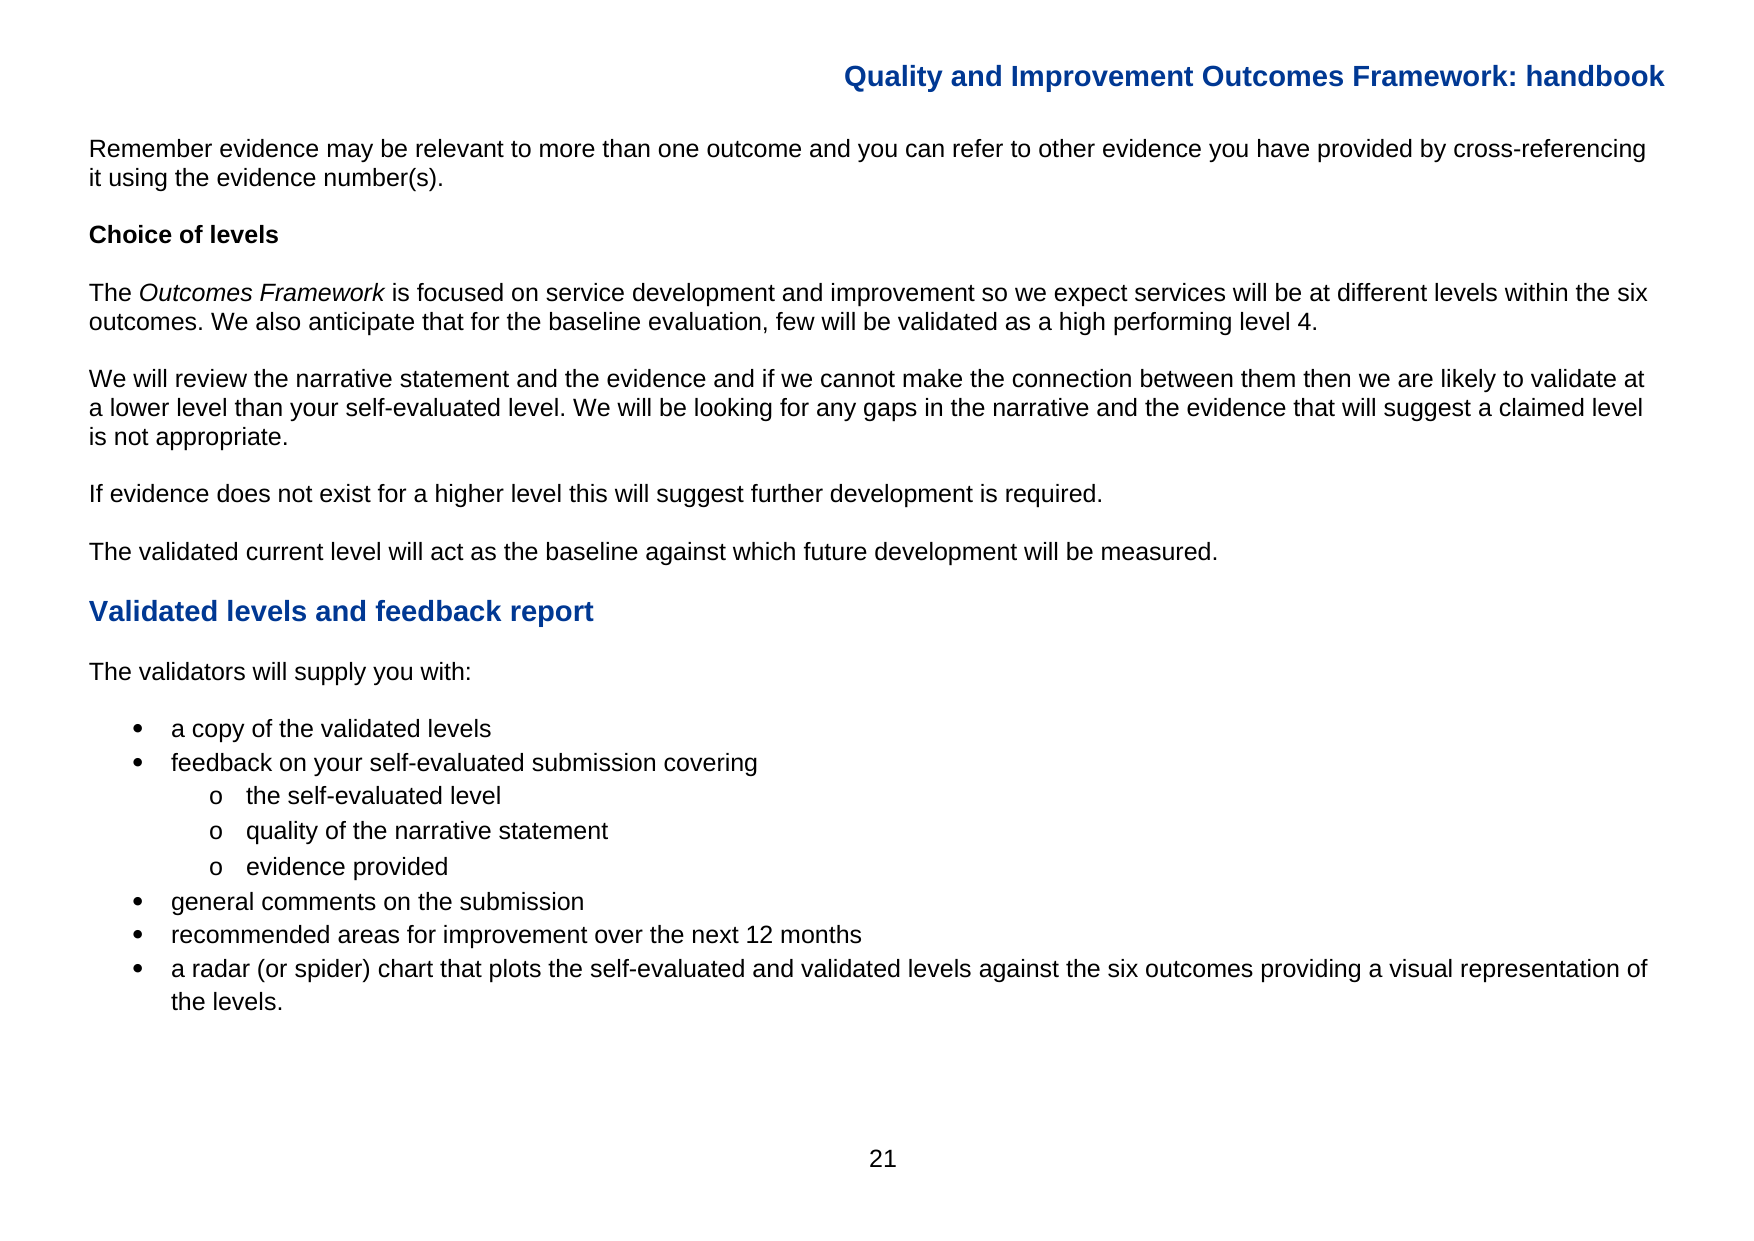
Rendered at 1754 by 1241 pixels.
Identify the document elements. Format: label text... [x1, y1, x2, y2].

list feedback on your self-evaluated submission covering [133, 748, 1665, 776]
text The Outcomes Framework is focused on service development and improvement so we expect services will be at different levels within the six outcomes. We also anticipate that for the baseline evaluation, few will be validated as a high performing level 4. [89, 278, 1665, 336]
text The validated current level will act as the baseline against which future development will be measured. [89, 537, 1665, 566]
list a copy of the validated levels [133, 714, 1665, 743]
subtitle Choice of levels [89, 221, 1665, 249]
text The validators will supply you with: [89, 657, 1665, 686]
list recommended areas for improvement over the next 12 months [133, 920, 1665, 949]
list quality of the narrative statement [208, 816, 1665, 847]
list the self-evaluated level [208, 781, 1665, 812]
text Remember evidence may be relevant to more than one outcome and you can refer to other evidence you have provided by cross-referencing it using the evidence number(s). [89, 134, 1665, 192]
text We will review the narrative statement and the evidence and if we cannot make the connection between them then we are likely to validate at a lower level than your self-evaluated level. We will be looking for any gaps in the narrative and the evidence that will suggest a claimed level is not appropriate. [89, 364, 1665, 451]
list evidence provided [208, 852, 1665, 883]
list a radar (or spider) chart that plots the self-evaluated and validated levels against the six outcomes providing a visual representation of the levels. [133, 953, 1665, 1015]
text If evidence does not exist for a higher level this will suggest further development is required. [89, 479, 1665, 508]
list general comments on the submission [133, 887, 1665, 916]
subtitle Validated levels and feedback report [89, 594, 1665, 628]
